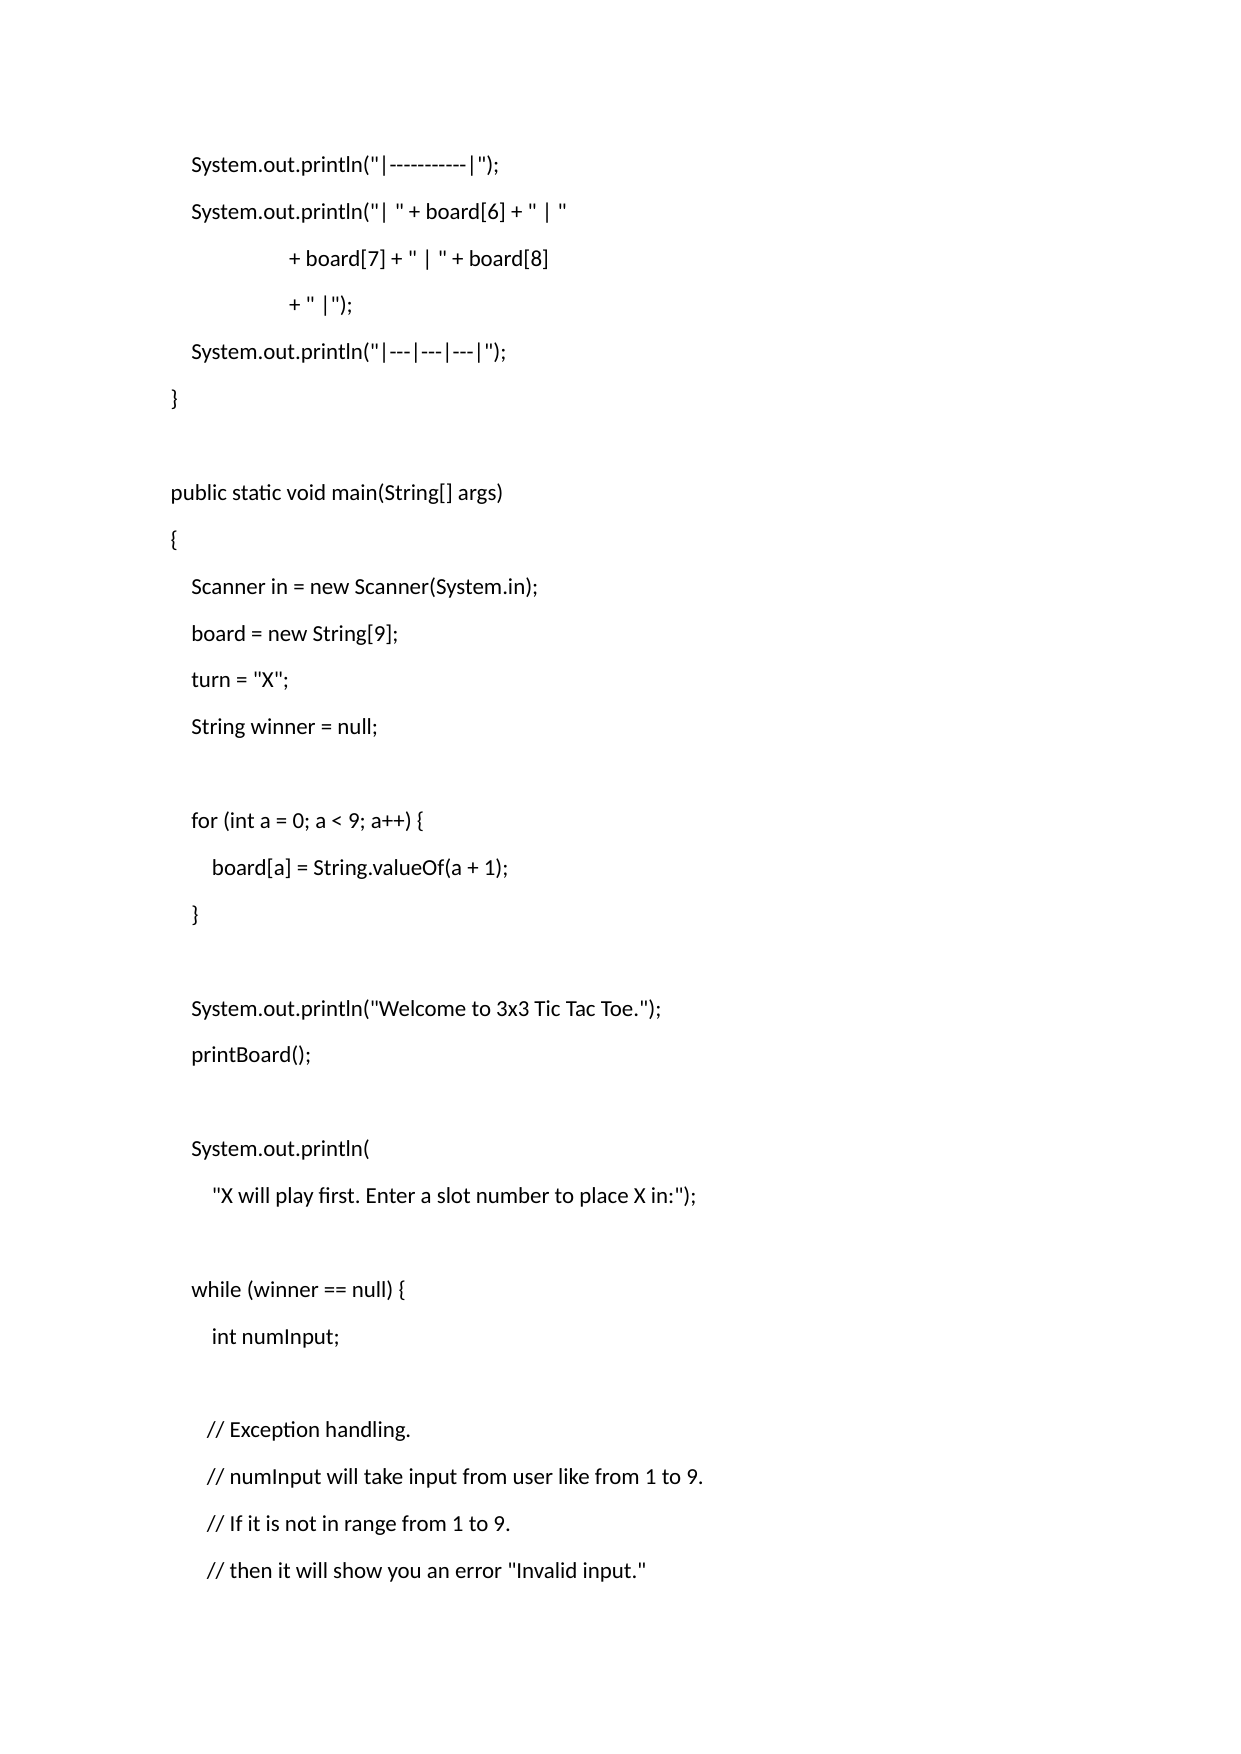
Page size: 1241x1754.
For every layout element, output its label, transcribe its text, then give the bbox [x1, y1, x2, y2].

text System.out.println("| " + board[6] + " | " [150, 197, 1090, 225]
text while (winner == null) { [150, 1275, 1090, 1303]
text int numInput; [150, 1322, 1090, 1350]
text System.out.println("|---|---|---|"); [150, 337, 1090, 366]
text // If it is not in range from 1 to 9. [150, 1509, 1090, 1537]
text String winner = null; [150, 712, 1090, 741]
text System.out.println( [150, 1134, 1090, 1162]
text // Exception handling. [150, 1416, 1090, 1444]
text + board[7] + " | " + board[8] [150, 244, 1090, 272]
text board[a] = String.valueOf(a + 1); [150, 853, 1090, 881]
text public static void main(String[] args) [150, 478, 1090, 506]
text for (int a = 0; a < 9; a++) { [150, 806, 1090, 834]
text board = new String[9]; [150, 619, 1090, 647]
text System.out.println("|-----------|"); [150, 150, 1090, 178]
text turn = "X"; [150, 666, 1090, 694]
text } [150, 384, 1090, 412]
text + " |"); [150, 291, 1090, 319]
text System.out.println("Welcome to 3x3 Tic Tac Toe."); [150, 994, 1090, 1022]
text // numInput will take input from user like from 1 to 9. [150, 1462, 1090, 1491]
text { [150, 525, 1090, 553]
text Scanner in = new Scanner(System.in); [150, 572, 1090, 600]
text "X will play first. Enter a slot number to place X in:"); [150, 1181, 1090, 1209]
text printBoard(); [150, 1041, 1090, 1069]
text } [150, 900, 1090, 928]
text // then it will show you an error "Invalid input." [150, 1556, 1090, 1584]
